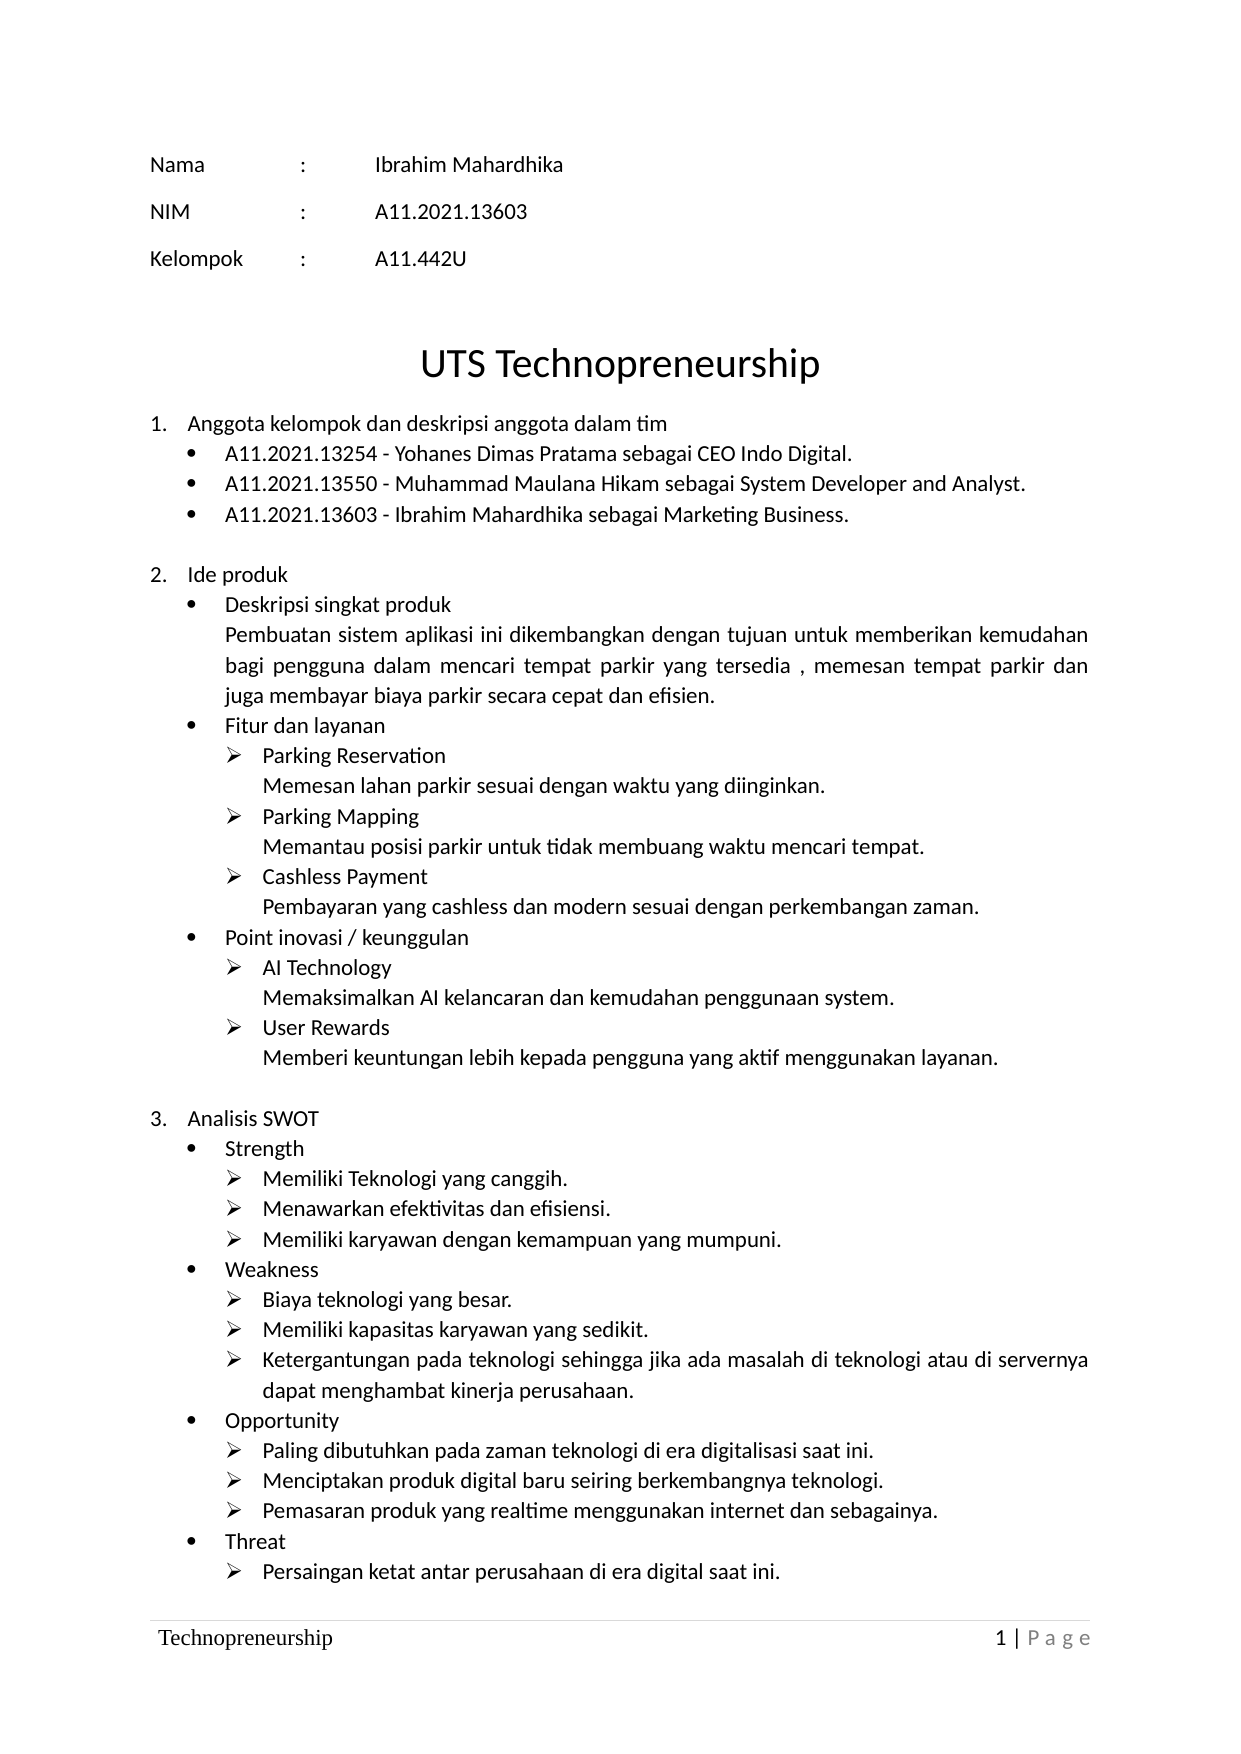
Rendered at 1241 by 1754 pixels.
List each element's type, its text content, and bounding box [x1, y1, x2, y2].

list Deskripsi singkat produk [187, 590, 1090, 618]
list Memesan lahan parkir sesuai dengan waktu yang diinginkan. [262, 772, 1090, 799]
list Threat [187, 1527, 1090, 1555]
text Kelompok : A11.442U [150, 244, 1090, 272]
list Memaksimalkan AI kelancaran dan kemudahan penggunaan system. [262, 983, 1090, 1011]
list User Rewards [225, 1013, 1090, 1041]
list Strength [187, 1134, 1090, 1162]
list Memiliki kapasitas karyawan yang sedikit. [225, 1315, 1090, 1343]
list Biaya teknologi yang besar. [225, 1285, 1090, 1313]
text Nama : Ibrahim Mahardhika [150, 150, 1090, 178]
list Point inovasi / keunggulan [187, 923, 1090, 951]
list Opportunity [187, 1406, 1090, 1434]
list Ketergantungan pada teknologi sehingga jika ada masalah di teknologi atau di servernya dapat menghambat kinerja perusahaan. [225, 1346, 1090, 1404]
list Persaingan ketat antar perusahaan di era digital saat ini. [225, 1557, 1090, 1585]
list Memiliki Teknologi yang canggih. [225, 1164, 1090, 1192]
list Analisis SWOT [150, 1104, 1090, 1132]
list AI Technology [225, 953, 1090, 981]
list Memberi keuntungan lebih kepada pengguna yang aktif menggunakan layanan. [262, 1043, 1090, 1071]
list Memantau posisi parkir untuk tidak membuang waktu mencari tempat. [262, 832, 1090, 860]
list Pembuatan sistem aplikasi ini dikembangkan dengan tujuan untuk memberikan kemudahan bagi pengguna dalam mencari tempat parkir yang tersedia , memesan tempat parkir dan juga membayar biaya parkir secara cepat dan efisien. [225, 621, 1090, 709]
list A11.2021.13254 - Yohanes Dimas Pratama sebagai CEO Indo Digital. [187, 439, 1090, 467]
list Pemasaran produk yang realtime menggunakan internet dan sebagainya. [225, 1497, 1090, 1524]
list A11.2021.13550 - Muhammad Maulana Hikam sebagai System Developer and Analyst. [187, 469, 1090, 497]
list Pembayaran yang cashless dan modern sesuai dengan perkembangan zaman. [262, 892, 1090, 920]
list Parking Reservation [225, 741, 1090, 769]
list A11.2021.13603 - Ibrahim Mahardhika sebagai Marketing Business. [187, 500, 1090, 528]
list Ide produk [150, 560, 1090, 588]
list Memiliki karyawan dengan kemampuan yang mumpuni. [225, 1225, 1090, 1253]
list Menawarkan efektivitas dan efisiensi. [225, 1194, 1090, 1222]
list Menciptakan produk digital baru seiring berkembangnya teknologi. [225, 1466, 1090, 1494]
text NIM : A11.2021.13603 [150, 197, 1090, 225]
list Anggota kelompok dan deskripsi anggota dalam tim [150, 409, 1090, 437]
list Fitur dan layanan [187, 711, 1090, 739]
list Weakness [187, 1255, 1090, 1283]
list Parking Mapping [225, 802, 1090, 830]
list Paling dibutuhkan pada zaman teknologi di era digitalisasi saat ini. [225, 1436, 1090, 1464]
text UTS Technopreneurship [150, 337, 1090, 388]
list Cashless Payment [225, 862, 1090, 890]
